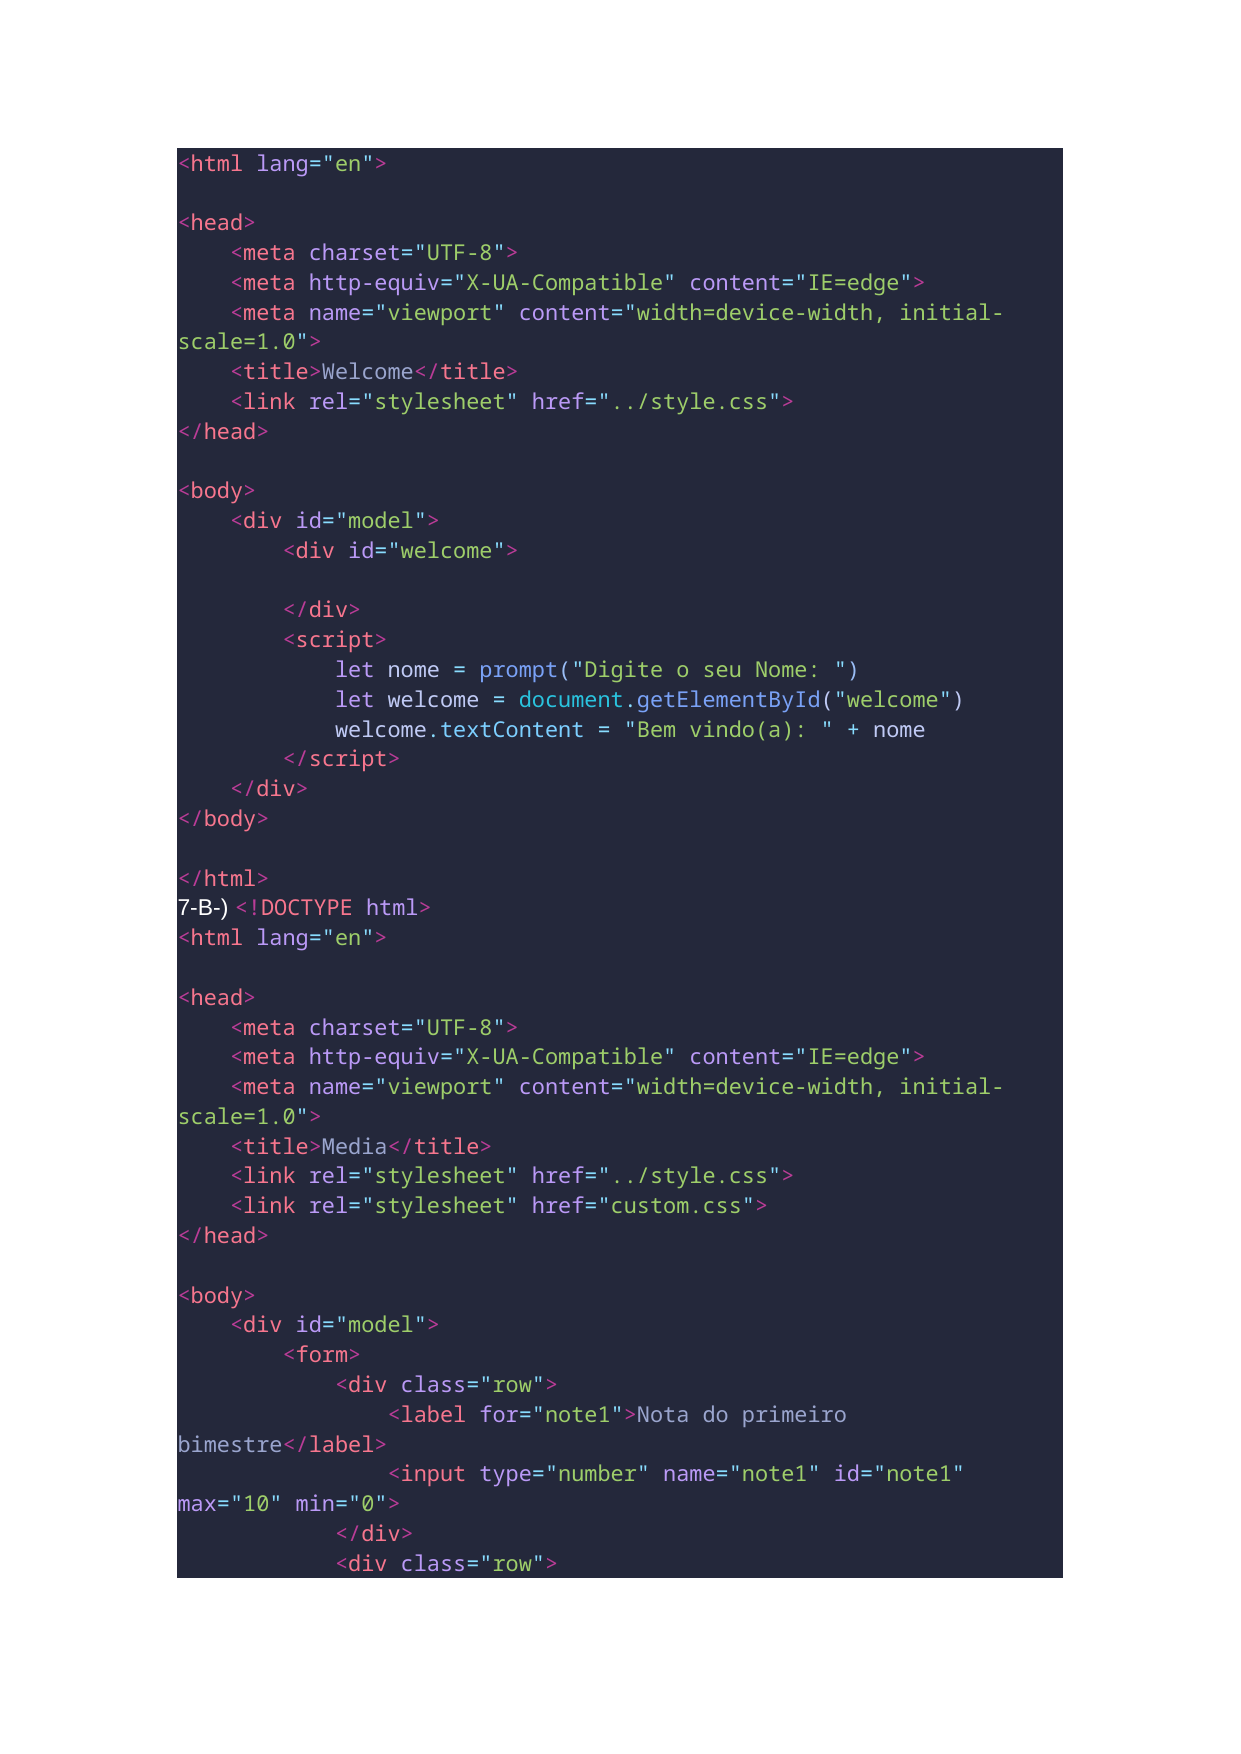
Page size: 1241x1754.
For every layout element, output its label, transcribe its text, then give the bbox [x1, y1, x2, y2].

text <meta charset="UTF-8"> [177, 237, 1063, 267]
text <meta charset="UTF-8"> [177, 1012, 1063, 1041]
text let nome = prompt("Digite o seu Nome: ") [177, 654, 1063, 684]
text </head> [177, 1220, 1063, 1250]
text <div id="model"> [177, 505, 1063, 535]
text </script> [177, 743, 1063, 773]
text let welcome = document.getElementById("welcome") [177, 684, 1063, 714]
text </div> [177, 773, 1063, 803]
text <div class="row"> [177, 1369, 1063, 1399]
text </div> [177, 594, 1063, 624]
text </body> [177, 803, 1063, 833]
text <meta name="viewport" content="width=device-width, initial-scale=1.0"> [177, 297, 1063, 356]
text <div id="model"> [177, 1309, 1063, 1339]
text <link rel="stylesheet" href="../style.css"> [177, 1161, 1063, 1190]
text <meta http-equiv="X-UA-Compatible" content="IE=edge"> [177, 267, 1063, 297]
text <meta name="viewport" content="width=device-width, initial-scale=1.0"> [177, 1071, 1063, 1131]
text <html lang="en"> [177, 148, 1063, 177]
text <div id="welcome"> [177, 535, 1063, 565]
text <script> [177, 624, 1063, 654]
text <link rel="stylesheet" href="../style.css"> [177, 386, 1063, 416]
text </html> [177, 863, 1063, 892]
text welcome.textContent = "Bem vindo(a): " + nome [177, 714, 1063, 743]
text </head> [177, 416, 1063, 446]
text 7-B-) <!DOCTYPE html> [177, 892, 1063, 922]
text <label for="note1">Nota do primeiro bimestre</label> [177, 1399, 1063, 1458]
text <title>Welcome</title> [177, 356, 1063, 386]
text <html lang="en"> [177, 922, 1063, 952]
text <input type="number" name="note1" id="note1" max="10" min="0"> [177, 1458, 1063, 1518]
text <link rel="stylesheet" href="custom.css"> [177, 1190, 1063, 1220]
text <div class="row"> [177, 1548, 1063, 1578]
text <head> [177, 982, 1063, 1012]
text <head> [177, 207, 1063, 237]
text <meta http-equiv="X-UA-Compatible" content="IE=edge"> [177, 1041, 1063, 1071]
text <body> [177, 1280, 1063, 1309]
text <body> [177, 475, 1063, 505]
text <form> [177, 1339, 1063, 1369]
text <title>Media</title> [177, 1131, 1063, 1161]
text </div> [177, 1518, 1063, 1548]
